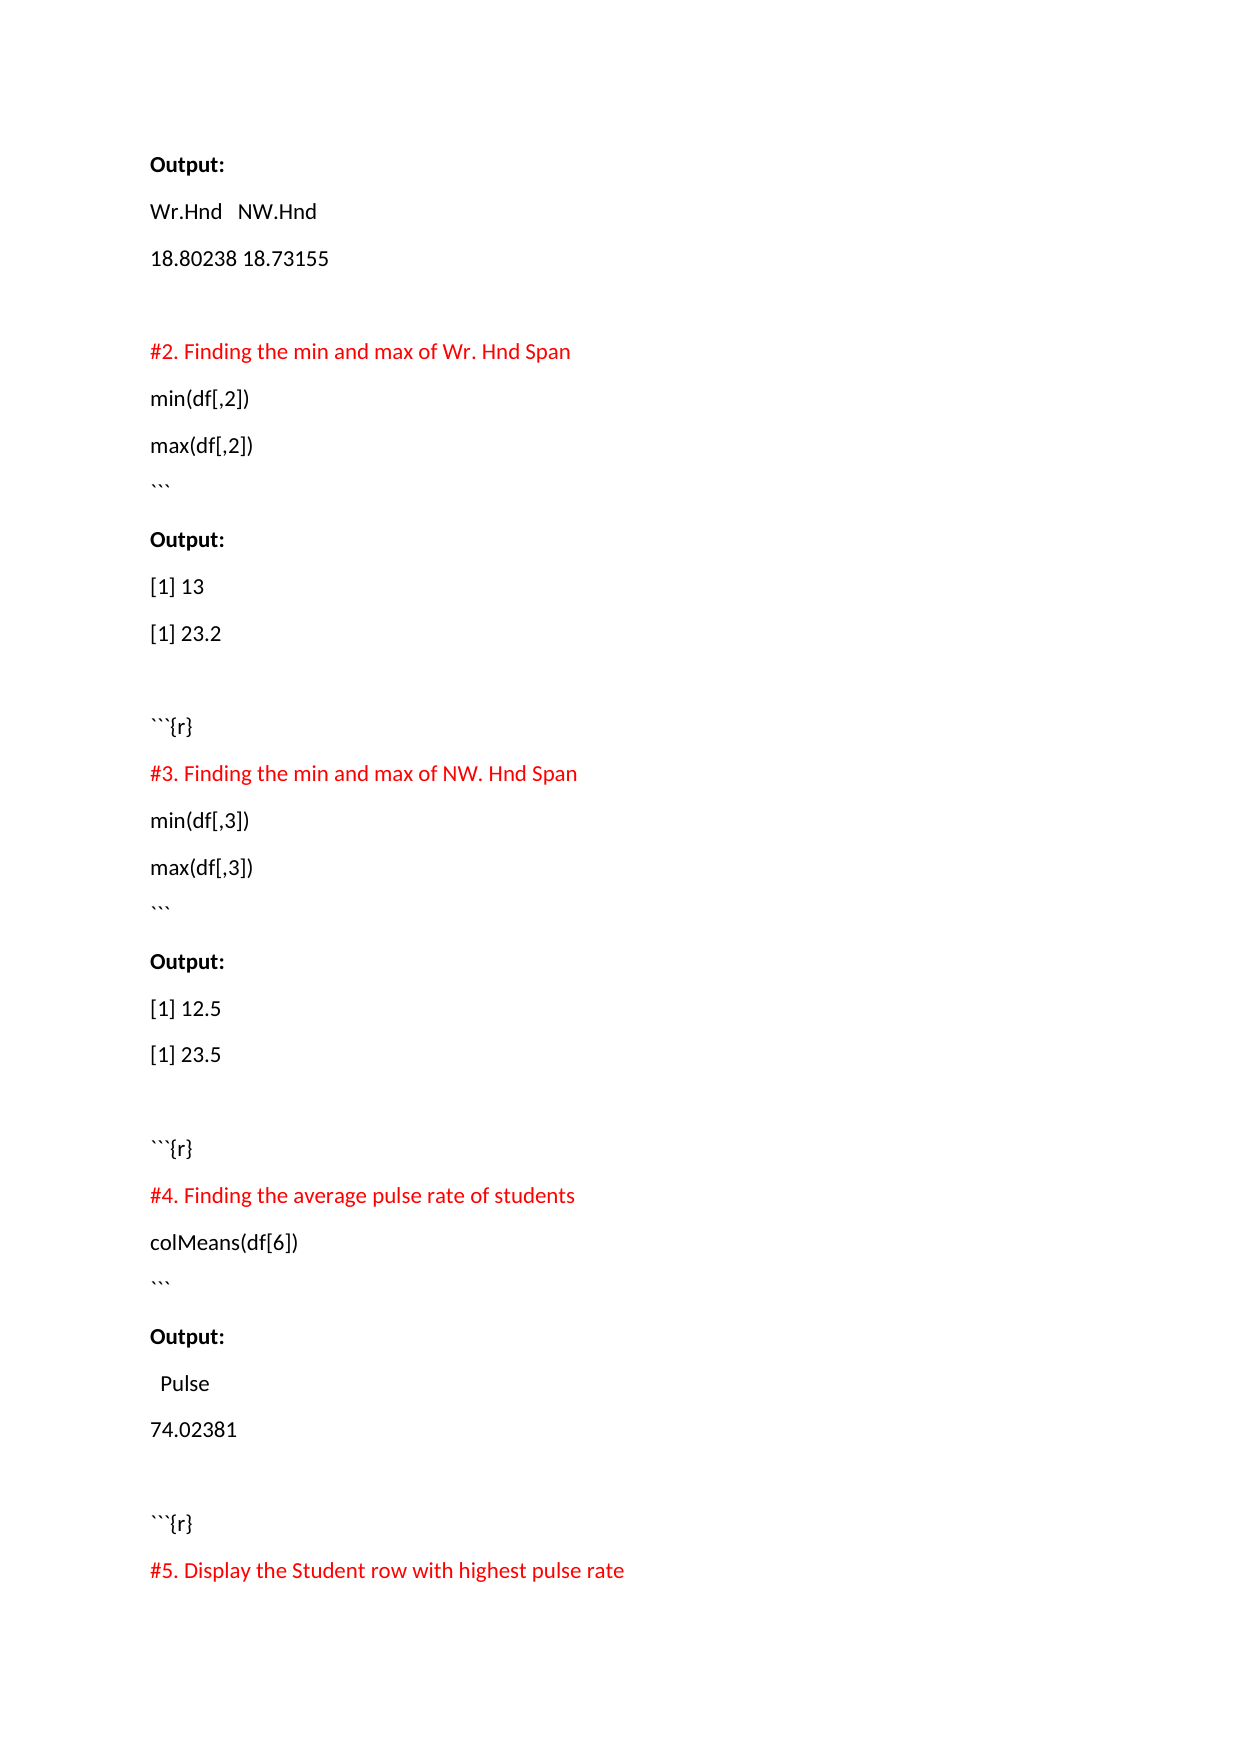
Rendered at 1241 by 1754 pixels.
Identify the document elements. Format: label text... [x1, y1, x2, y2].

text [1] 13 [150, 572, 1090, 600]
text [1] 23.5 [150, 1041, 1090, 1069]
text max(df[,2]) [150, 431, 1090, 459]
text Output: [150, 525, 1090, 553]
text #3. Finding the min and max of NW. Hnd Span [150, 759, 1090, 787]
text Pulse [150, 1369, 1090, 1397]
text colMeans(df[6]) [150, 1228, 1090, 1256]
text ``` [150, 478, 1090, 506]
text ``` [150, 900, 1090, 928]
text Output: [150, 1322, 1090, 1350]
text #4. Finding the average pulse rate of students [150, 1181, 1090, 1209]
text #5. Display the Student row with highest pulse rate [150, 1556, 1090, 1584]
text [1] 12.5 [150, 994, 1090, 1022]
text max(df[,3]) [150, 853, 1090, 881]
text ``` [150, 1275, 1090, 1303]
text Output: [150, 947, 1090, 975]
text Output: [150, 150, 1090, 178]
text [1] 23.2 [150, 619, 1090, 647]
text min(df[,2]) [150, 384, 1090, 412]
text ```{r} [150, 712, 1090, 741]
text 18.80238 18.73155 [150, 244, 1090, 272]
text 74.02381 [150, 1416, 1090, 1444]
text min(df[,3]) [150, 806, 1090, 834]
text ```{r} [150, 1509, 1090, 1537]
text #2. Finding the min and max of Wr. Hnd Span [150, 337, 1090, 366]
text Wr.Hnd NW.Hnd [150, 197, 1090, 225]
text ```{r} [150, 1134, 1090, 1162]
